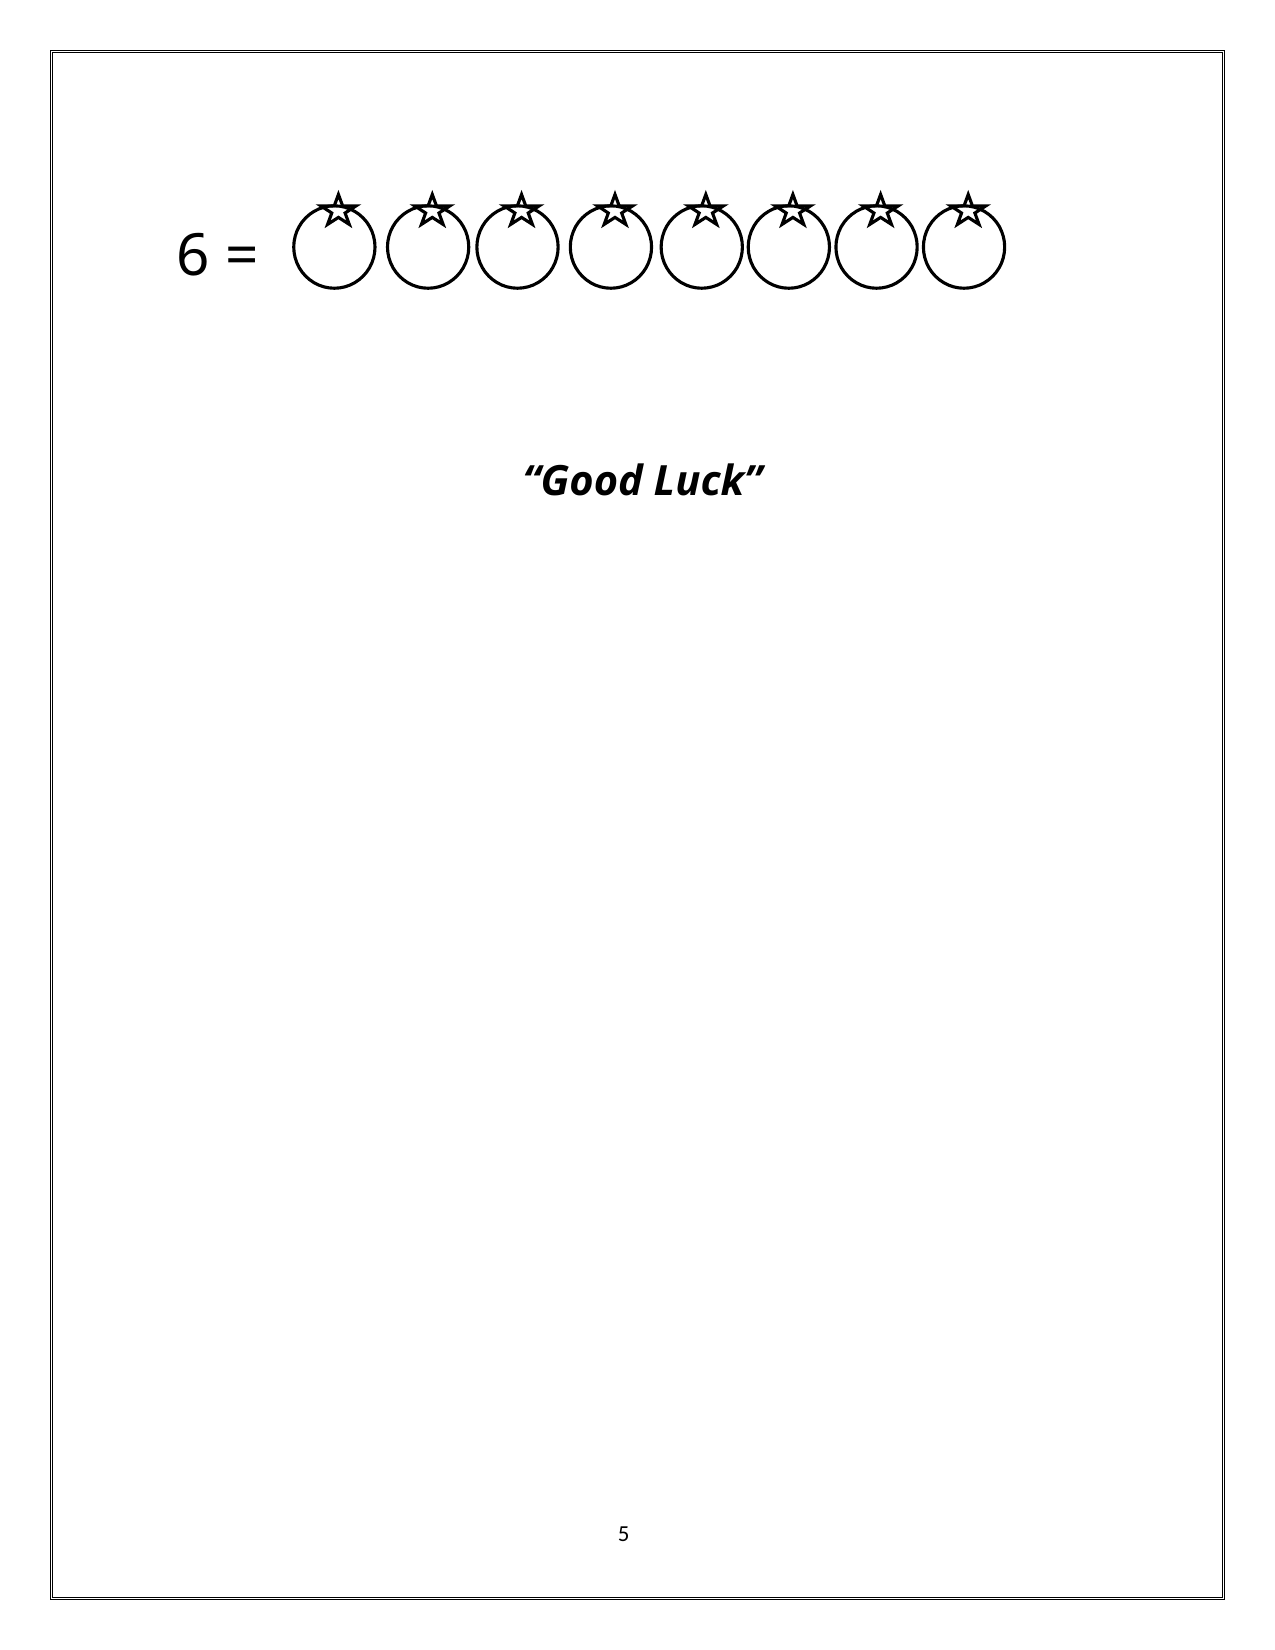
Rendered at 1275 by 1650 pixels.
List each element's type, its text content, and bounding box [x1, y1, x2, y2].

text 6 = [131, 213, 1153, 292]
text “Good Luck” [131, 451, 1153, 508]
